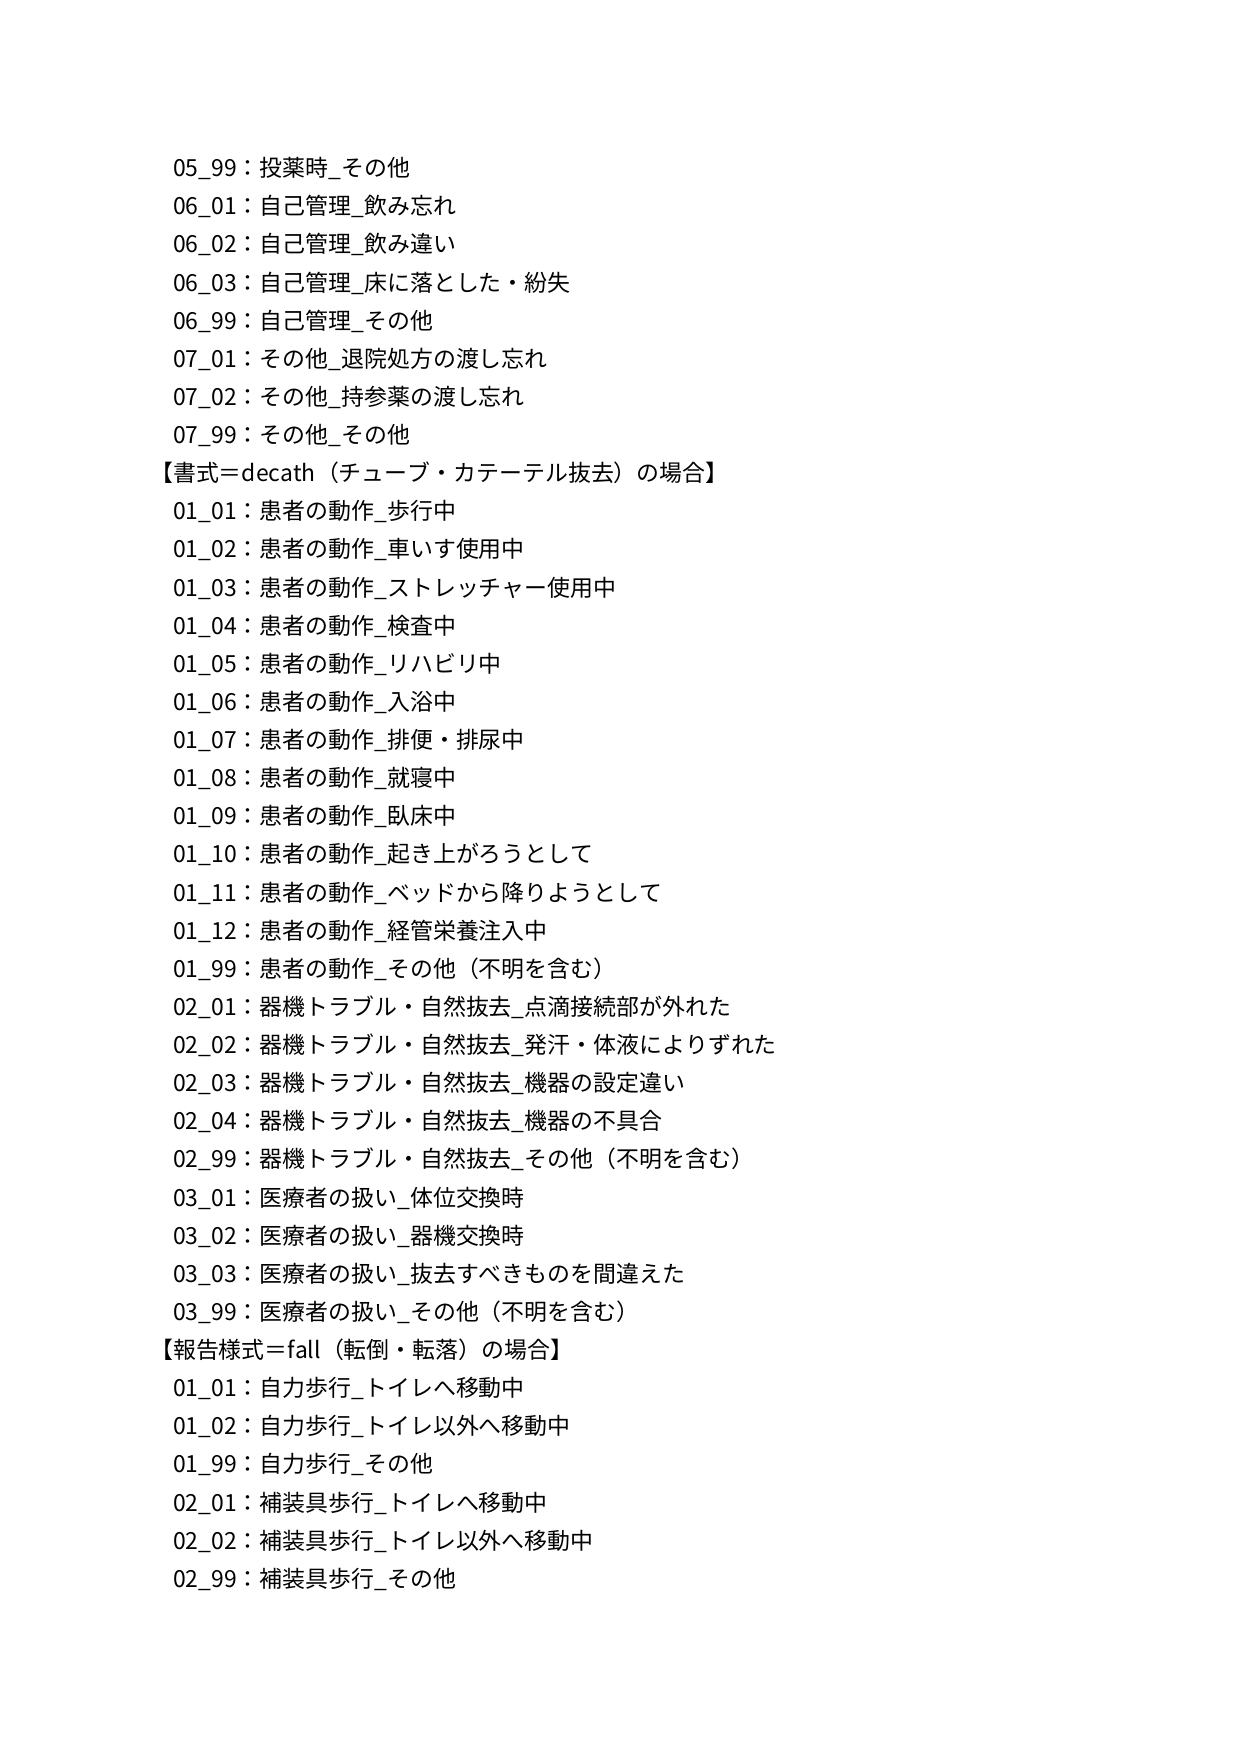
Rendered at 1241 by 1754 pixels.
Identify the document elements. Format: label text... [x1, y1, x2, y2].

text 02_02：補装具歩行_トイレ以外へ移動中 [150, 1522, 1090, 1556]
text 01_06：患者の動作_入浴中 [150, 684, 1090, 717]
text 01_02：患者の動作_車いす使用中 [150, 531, 1090, 564]
text 06_03：自己管理_床に落とした・紛失 [150, 264, 1090, 298]
text 02_04：器機トラブル・自然抜去_機器の不具合 [150, 1103, 1090, 1136]
text 02_01：器機トラブル・自然抜去_点滴接続部が外れた [150, 989, 1090, 1022]
text 03_99：医療者の扱い_その他（不明を含む） [150, 1294, 1090, 1327]
text 02_02：器機トラブル・自然抜去_発汗・体液によりずれた [150, 1027, 1090, 1060]
text 05_99：投薬時_その他 [150, 150, 1090, 183]
text 03_03：医療者の扱い_抜去すべきものを間違えた [150, 1256, 1090, 1289]
text 02_99：器機トラブル・自然抜去_その他（不明を含む） [150, 1141, 1090, 1174]
text 01_09：患者の動作_臥床中 [150, 798, 1090, 831]
text 【書式＝decath（チューブ・カテーテル抜去）の場合】 [150, 455, 1090, 488]
text 01_10：患者の動作_起き上がろうとして [150, 836, 1090, 869]
text 01_11：患者の動作_ベッドから降りようとして [150, 874, 1090, 908]
text 03_02：医療者の扱い_器機交換時 [150, 1217, 1090, 1251]
text 01_08：患者の動作_就寝中 [150, 760, 1090, 793]
text 07_02：その他_持参薬の渡し忘れ [150, 379, 1090, 412]
text 01_12：患者の動作_経管栄養注入中 [150, 912, 1090, 946]
text 06_01：自己管理_飲み忘れ [150, 188, 1090, 221]
text 01_99：自力歩行_その他 [150, 1446, 1090, 1479]
text 【報告様式＝fall（転倒・転落）の場合】 [150, 1332, 1090, 1365]
text 06_02：自己管理_飲み違い [150, 226, 1090, 259]
text 01_01：自力歩行_トイレへ移動中 [150, 1370, 1090, 1403]
text 02_03：器機トラブル・自然抜去_機器の設定違い [150, 1065, 1090, 1098]
text 01_02：自力歩行_トイレ以外へ移動中 [150, 1408, 1090, 1441]
text 02_01：補装具歩行_トイレへ移動中 [150, 1484, 1090, 1518]
text 02_99：補装具歩行_その他 [150, 1561, 1090, 1594]
text 03_01：医療者の扱い_体位交換時 [150, 1179, 1090, 1213]
text 01_99：患者の動作_その他（不明を含む） [150, 951, 1090, 984]
text 01_01：患者の動作_歩行中 [150, 493, 1090, 526]
text 01_05：患者の動作_リハビリ中 [150, 646, 1090, 679]
text 07_99：その他_その他 [150, 417, 1090, 450]
text 07_01：その他_退院処方の渡し忘れ [150, 341, 1090, 374]
text 01_07：患者の動作_排便・排尿中 [150, 722, 1090, 755]
text 06_99：自己管理_その他 [150, 302, 1090, 336]
text 01_03：患者の動作_ストレッチャー使用中 [150, 569, 1090, 603]
text 01_04：患者の動作_検査中 [150, 607, 1090, 641]
